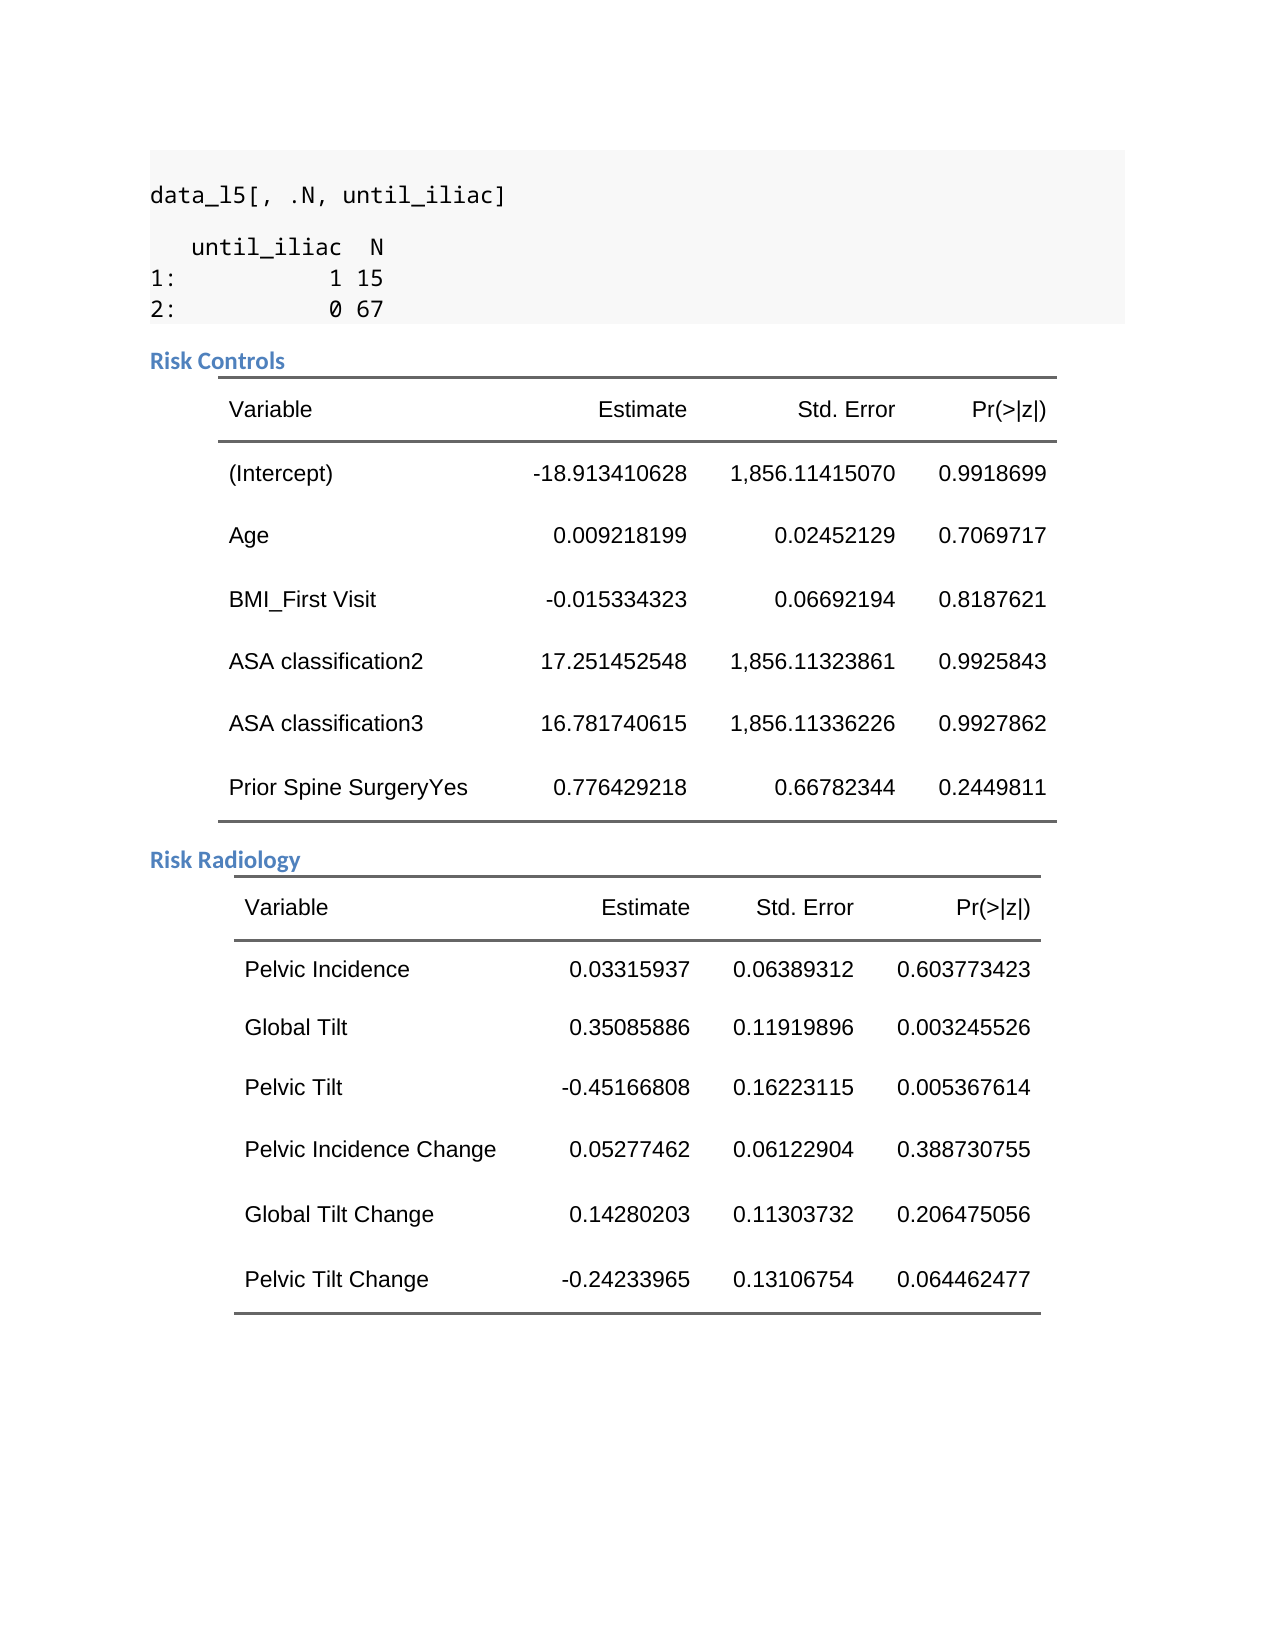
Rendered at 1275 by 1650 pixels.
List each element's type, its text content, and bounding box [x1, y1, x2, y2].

table_cell 0.388730755 [864, 1118, 1041, 1183]
table_cell 0.206475056 [864, 1183, 1041, 1247]
table_cell 0.2449811 [906, 755, 1057, 820]
table_cell 1,856.11415070 [697, 443, 906, 504]
subtitle Risk Radiology [150, 844, 1125, 874]
table_cell 0.005367614 [864, 1059, 1041, 1118]
table_cell Pelvic Tilt Change [234, 1248, 529, 1312]
table_cell 1,856.11323861 [697, 631, 906, 693]
table_cell 0.8187621 [906, 569, 1057, 631]
table_cell -0.24233965 [529, 1248, 700, 1312]
table_cell -0.015334323 [500, 569, 697, 631]
table_cell Global Tilt [234, 998, 529, 1058]
table_cell 0.009218199 [500, 504, 697, 569]
table_cell 0.02452129 [697, 504, 906, 569]
table_cell 0.66782344 [697, 755, 906, 820]
table_cell 0.13106754 [700, 1248, 864, 1312]
table_cell Prior Spine SurgeryYes [218, 755, 500, 820]
table_cell 0.776429218 [500, 755, 697, 820]
table_cell 0.06692194 [697, 569, 906, 631]
table_cell 17.251452548 [500, 631, 697, 693]
table_cell -0.45166808 [529, 1059, 700, 1118]
table_cell 0.05277462 [529, 1118, 700, 1183]
table_header Std. Error [700, 878, 864, 939]
subtitle Risk Controls [150, 345, 1125, 376]
table_cell 0.9927862 [906, 693, 1057, 755]
table_cell 0.11303732 [700, 1183, 864, 1247]
table_header Variable [218, 379, 500, 440]
table_cell Global Tilt Change [234, 1183, 529, 1247]
table_header Variable [234, 878, 529, 939]
table_header Estimate [500, 379, 697, 440]
table_cell ASA classification3 [218, 693, 500, 755]
table_cell 0.35085886 [529, 998, 700, 1058]
table_cell 0.14280203 [529, 1183, 700, 1247]
table_cell 0.03315937 [529, 942, 700, 998]
table_cell Age [218, 504, 500, 569]
table_cell BMI_First Visit [218, 569, 500, 631]
table_cell 0.003245526 [864, 998, 1041, 1058]
table_cell -18.913410628 [500, 443, 697, 504]
table_cell ASA classification2 [218, 631, 500, 693]
table_header Estimate [529, 878, 700, 939]
table_header Pr(>|z|) [864, 878, 1041, 939]
table_cell 0.06122904 [700, 1118, 864, 1183]
table_cell 0.064462477 [864, 1248, 1041, 1312]
table_cell 0.16223115 [700, 1059, 864, 1118]
table_cell 16.781740615 [500, 693, 697, 755]
table_cell 0.9925843 [906, 631, 1057, 693]
table_cell 0.06389312 [700, 942, 864, 998]
table_cell 1,856.11336226 [697, 693, 906, 755]
table_cell Pelvic Incidence [234, 942, 529, 998]
table_header Pr(>|z|) [906, 379, 1057, 440]
table_cell 0.603773423 [864, 942, 1041, 998]
table_cell 0.11919896 [700, 998, 864, 1058]
table_cell (Intercept) [218, 443, 500, 504]
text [150, 150, 1125, 210]
table_cell 0.9918699 [906, 443, 1057, 504]
table_cell Pelvic Incidence Change [234, 1118, 529, 1183]
text until_iliac N 1: 1 15 2: 0 67 [150, 231, 1125, 324]
table_cell 0.7069717 [906, 504, 1057, 569]
table_header Std. Error [697, 379, 906, 440]
table_cell Pelvic Tilt [234, 1059, 529, 1118]
